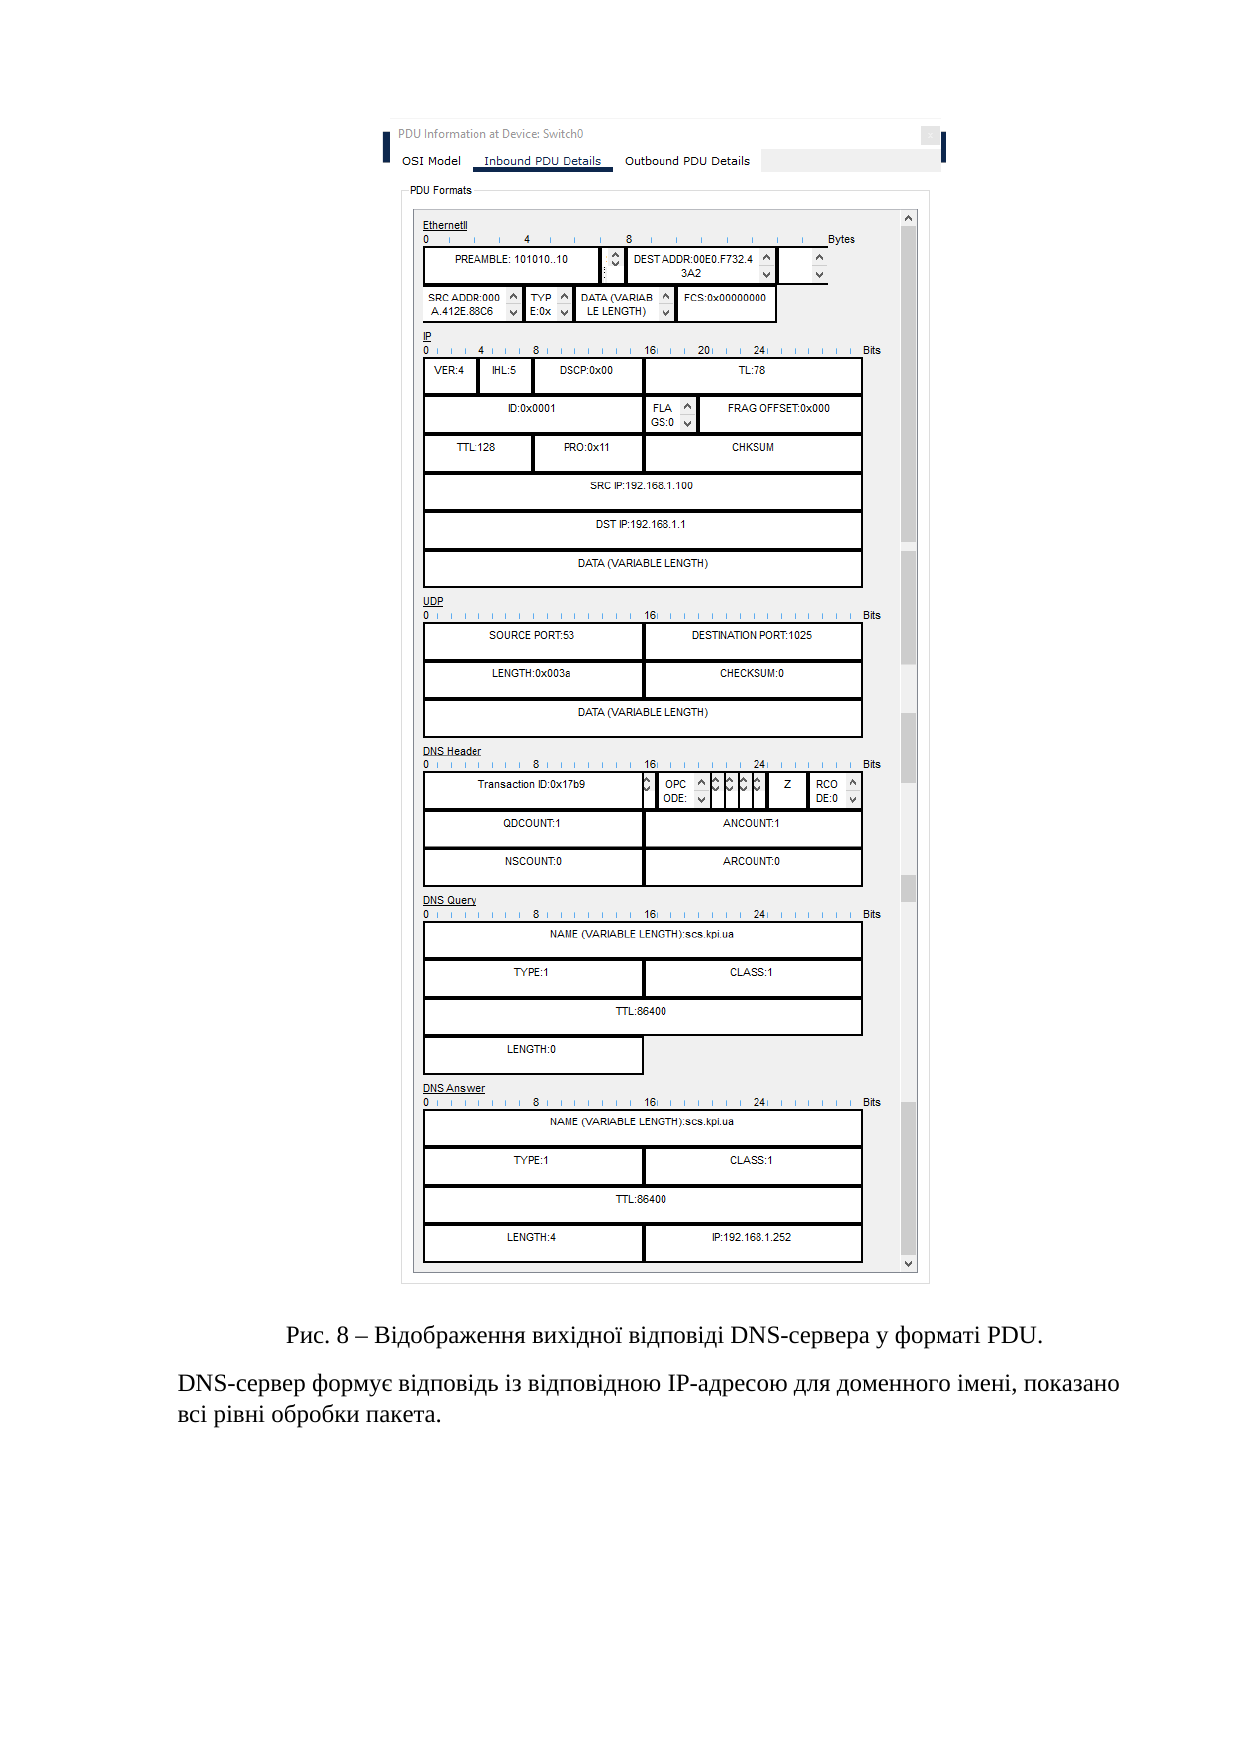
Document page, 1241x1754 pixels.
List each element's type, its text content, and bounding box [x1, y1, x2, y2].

picture [382, 118, 946, 1302]
text Рис. 8 – Відображення вихідної відповіді DNS-сервера у форматі PDU. [177, 1320, 1152, 1349]
text DNS-сервер формує відповідь із відповідною IP-адресою для доменного імені, показано всі рівні обробки пакета. [177, 1368, 1152, 1427]
